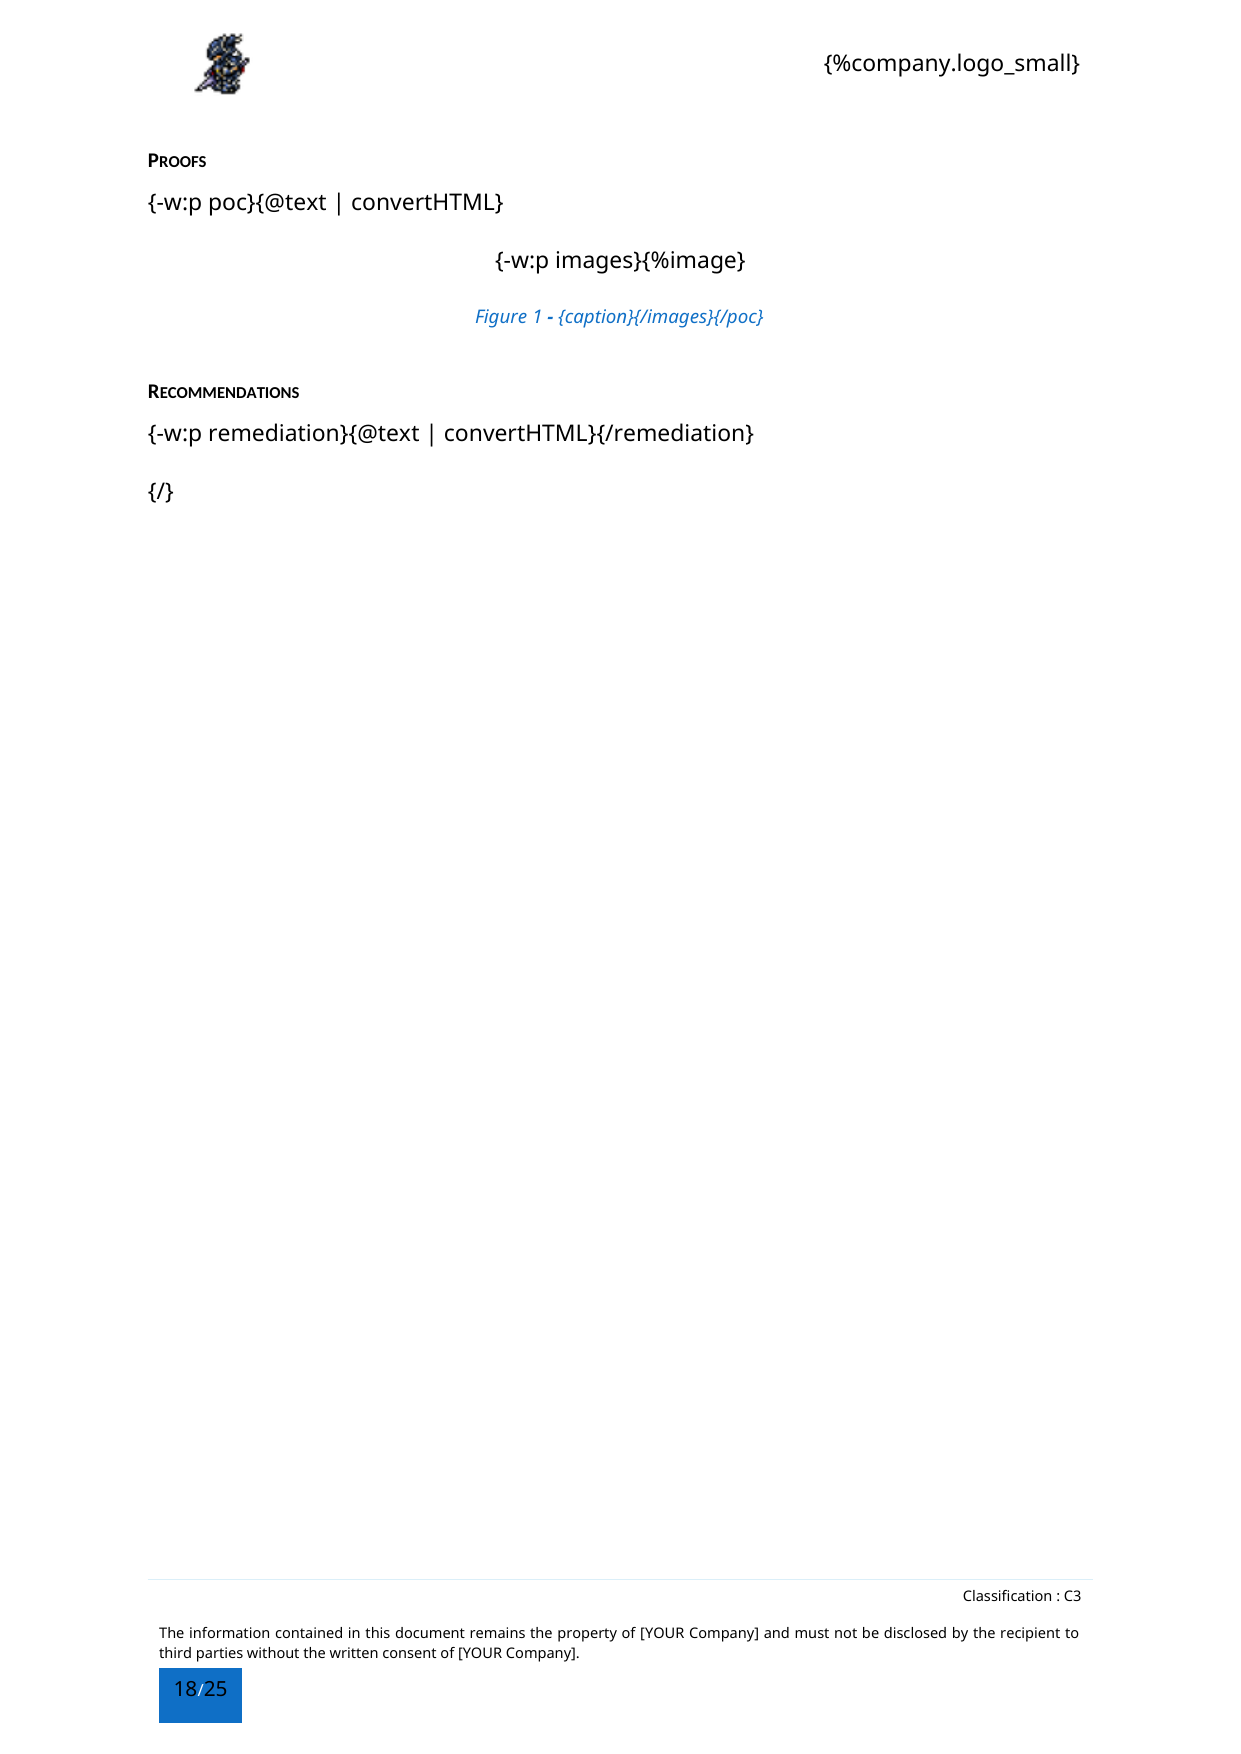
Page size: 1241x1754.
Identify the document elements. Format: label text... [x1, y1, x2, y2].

text {-w:p images}{%image} [148, 244, 1092, 276]
text {-w:p poc}{@text | convertHTML} [148, 186, 1092, 217]
subtitle Recommendations [148, 379, 1092, 404]
text {-w:p remediation}{@text | convertHTML}{/remediation} [148, 417, 1092, 448]
text {/} [148, 475, 1092, 507]
picture [190, 32, 253, 96]
subtitle Proofs [148, 148, 1092, 173]
